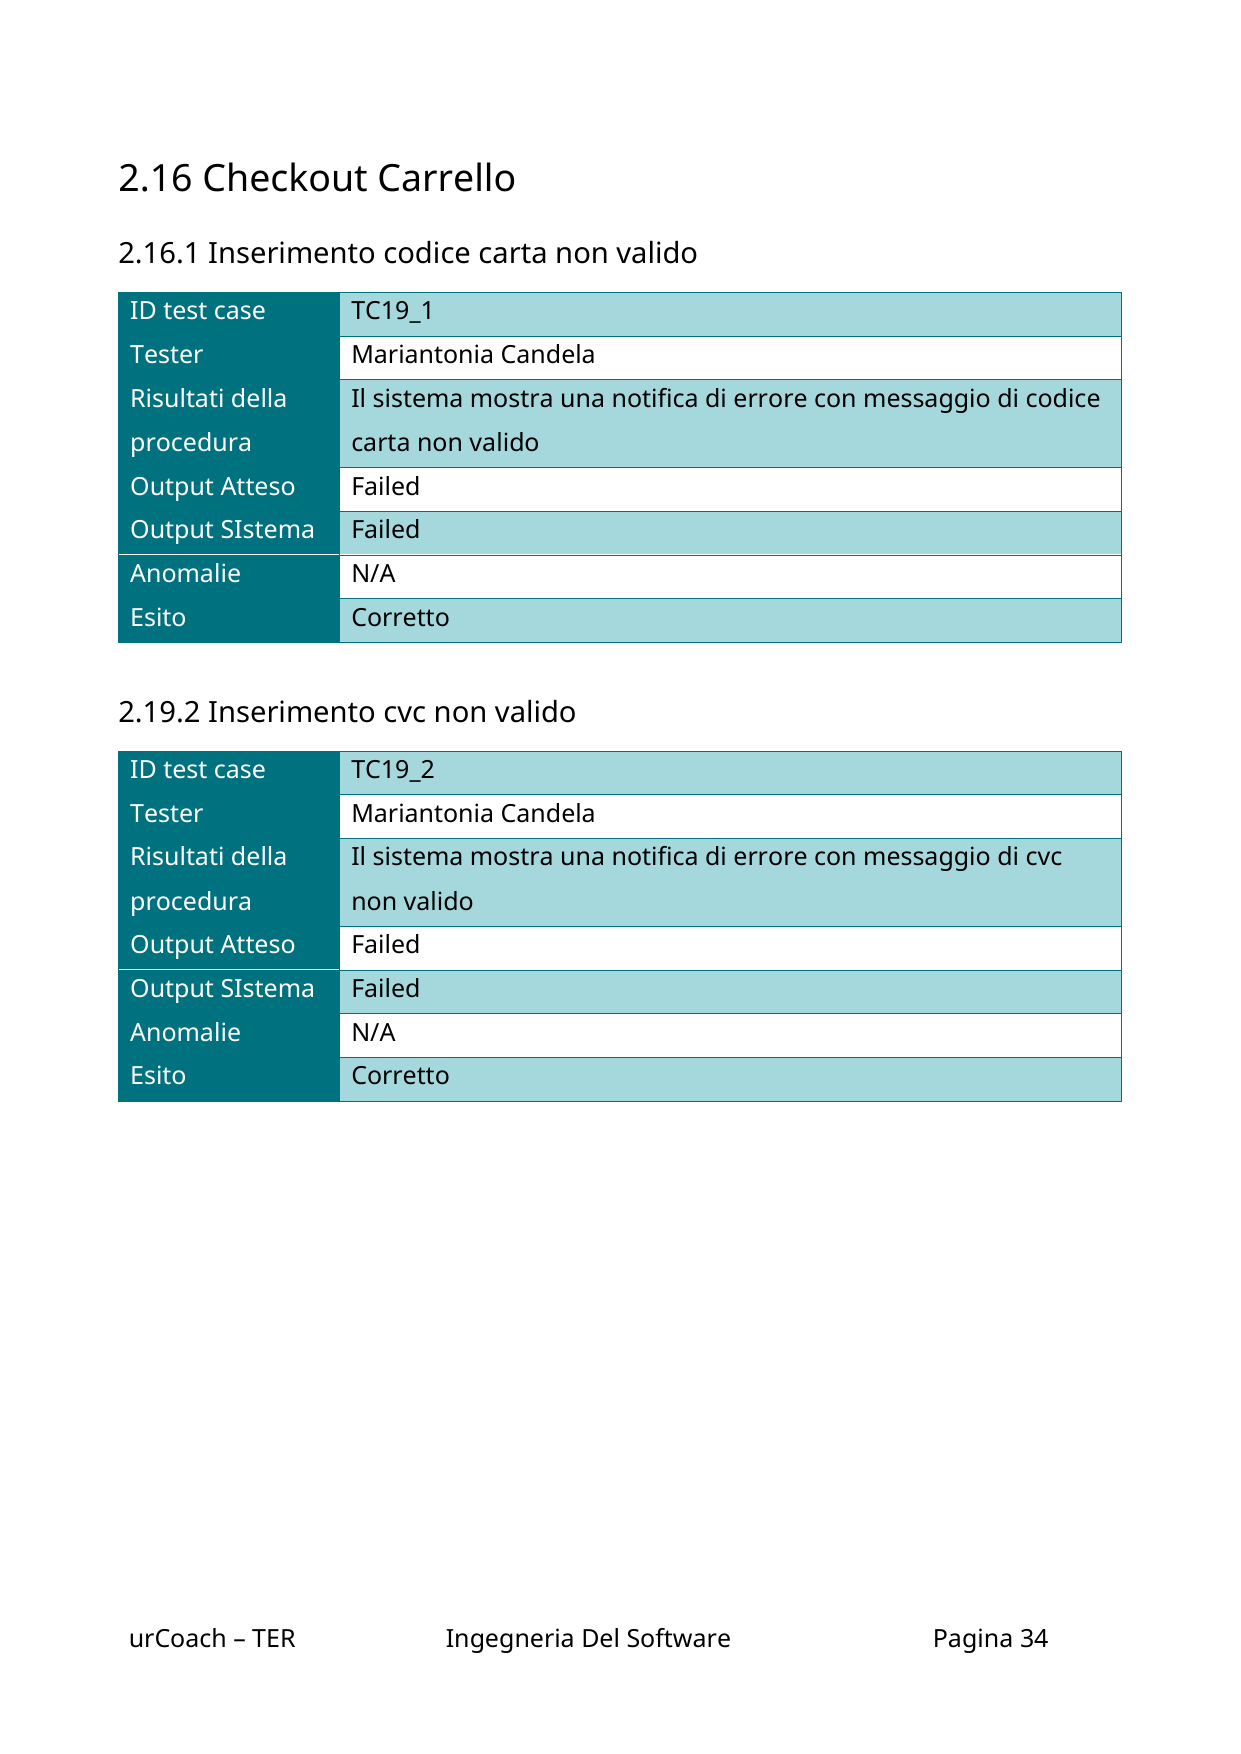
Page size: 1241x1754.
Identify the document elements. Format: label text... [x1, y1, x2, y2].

table_cell Corretto [340, 599, 1121, 642]
subtitle 2.19.2 Inserimento cvc non valido [118, 691, 1122, 731]
table_cell Failed [340, 512, 1121, 554]
table_cell Tester [119, 337, 339, 379]
table_cell Mariantonia Candela [340, 795, 1121, 838]
table_cell Tester [119, 795, 339, 838]
table_cell Output SIstema [119, 971, 339, 1013]
table_cell Risultati della procedura [119, 839, 339, 926]
table_cell Esito [119, 1058, 339, 1101]
table_cell Risultati della procedura [119, 380, 339, 467]
table_cell Anomalie [119, 556, 339, 598]
table_cell Output SIstema [119, 512, 339, 554]
subtitle 2.16 Checkout Carrello [118, 152, 1122, 203]
table_cell Esito [119, 599, 339, 642]
table_header TC19_2 [340, 752, 1121, 794]
table_cell Output Atteso [119, 468, 339, 511]
table_cell Il sistema mostra una notifica di errore con messaggio di cvc non valido [340, 839, 1121, 926]
table_cell Mariantonia Candela [340, 337, 1121, 379]
subtitle 2.16.1 Inserimento codice carta non valido [118, 232, 1122, 272]
table_cell N/A [340, 556, 1121, 598]
table_cell Failed [340, 468, 1121, 511]
table_cell Corretto [340, 1058, 1121, 1101]
table_header TC19_1 [340, 293, 1121, 336]
table_header ID test case [119, 293, 339, 336]
table_cell Il sistema mostra una notifica di errore con messaggio di codice carta non valido [340, 380, 1121, 467]
table_header ID test case [119, 752, 339, 794]
table_cell Anomalie [119, 1014, 339, 1057]
table_cell N/A [340, 1014, 1121, 1057]
table_cell Failed [340, 927, 1121, 969]
table_cell Failed [340, 971, 1121, 1013]
table_cell Output Atteso [119, 927, 339, 969]
